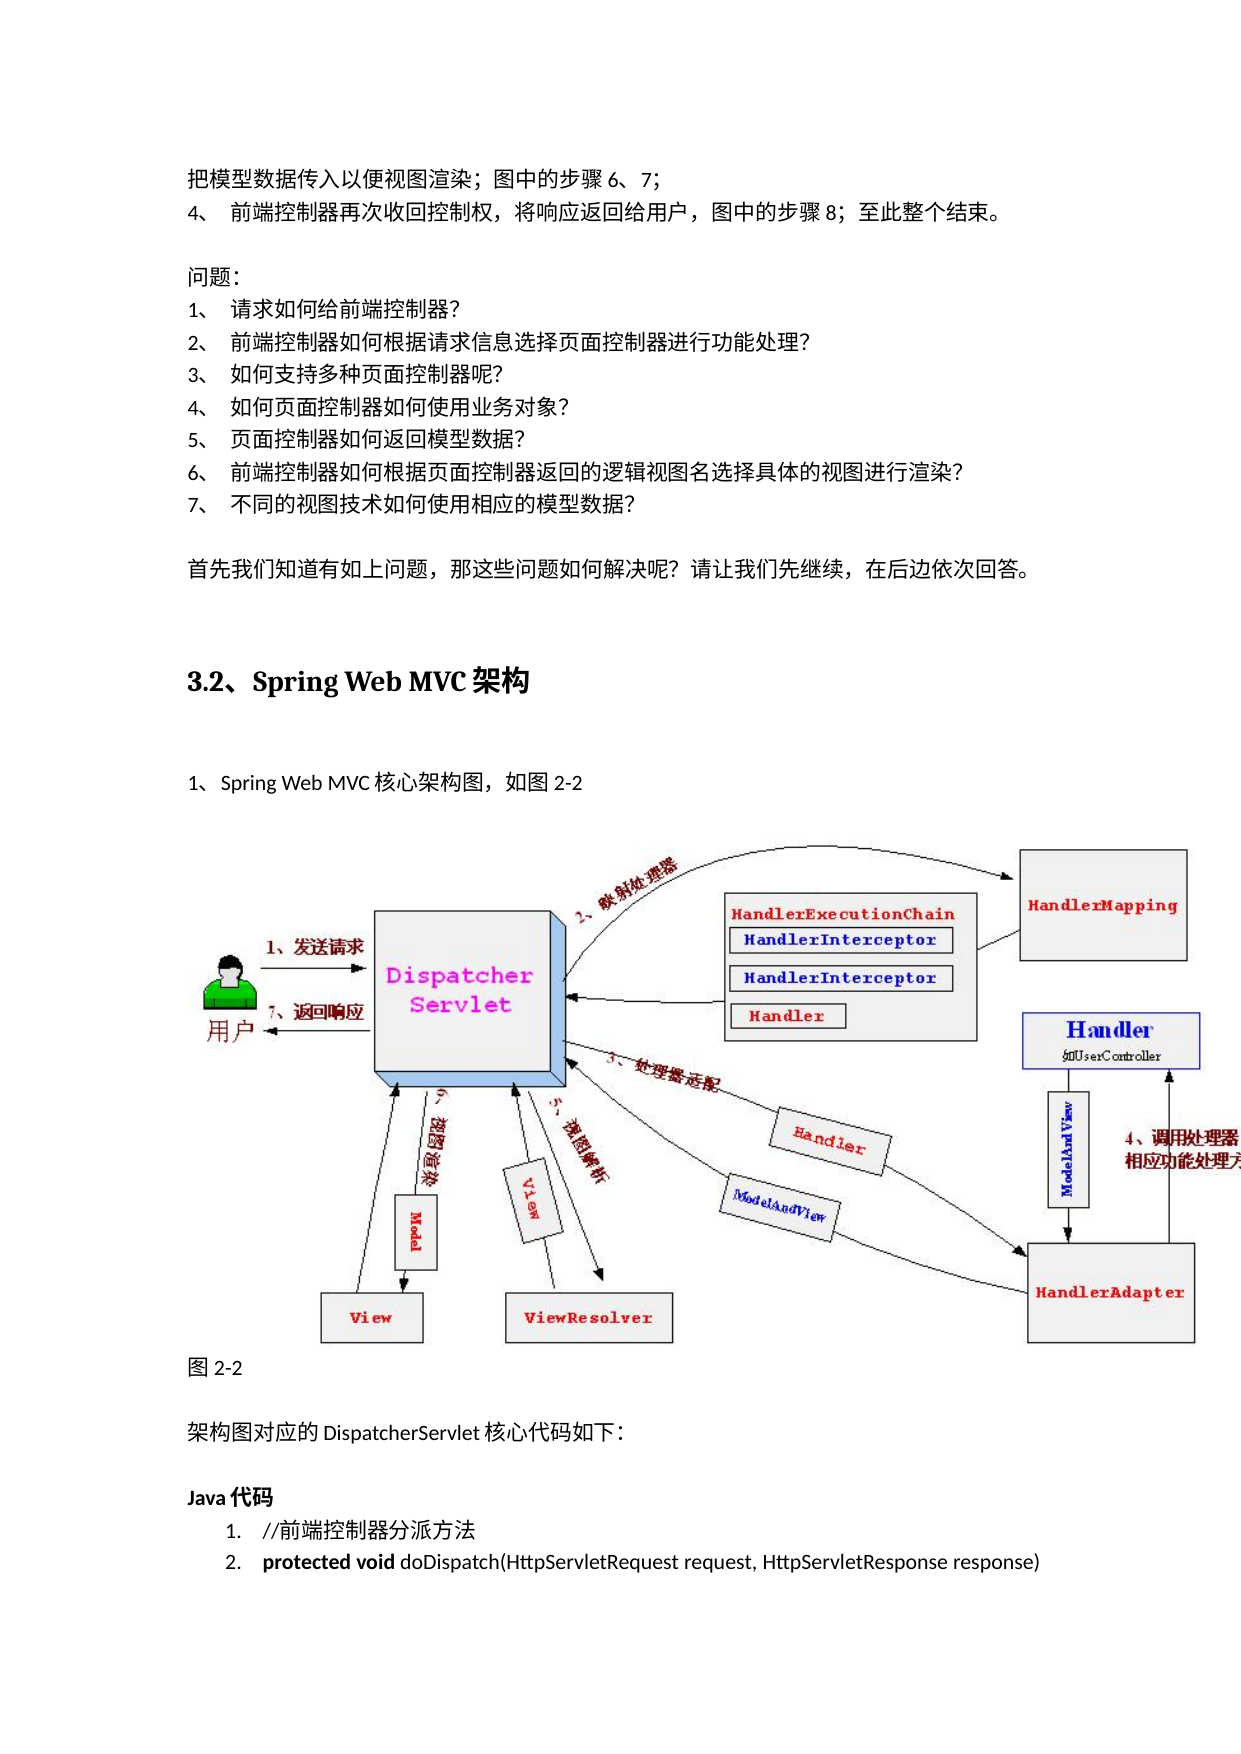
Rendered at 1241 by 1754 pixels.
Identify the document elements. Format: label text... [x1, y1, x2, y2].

text 4、 如何页面控制器如何使用业务对象？ [187, 389, 1053, 422]
picture [187, 830, 1241, 1346]
text 3、 如何支持多种页面控制器呢？ [187, 357, 1053, 389]
list //前端控制器分派方法 [225, 1512, 1053, 1545]
text 首先我们知道有如上问题，那这些问题如何解决呢？请让我们先继续，在后边依次回答。 [187, 552, 1053, 584]
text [187, 162, 1053, 194]
text 2、 前端控制器如何根据请求信息选择页面控制器进行功能处理？ [187, 324, 1053, 357]
text 架构图对应的DispatcherServlet核心代码如下： [187, 1415, 1053, 1447]
text 6、 前端控制器如何根据页面控制器返回的逻辑视图名选择具体的视图进行渲染？ [187, 454, 1053, 487]
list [225, 1545, 1053, 1577]
text 1、 请求如何给前端控制器？ [187, 292, 1053, 324]
text 7、 不同的视图技术如何使用相应的模型数据？ [187, 487, 1053, 519]
text 图2-2 [187, 1350, 1053, 1382]
text 1、Spring Web MVC核心架构图，如图2-2 [187, 765, 1053, 797]
text 4、 前端控制器再次收回控制权，将响应返回给用户，图中的步骤8；至此整个结束。 [187, 194, 1053, 227]
text Java代码 [187, 1480, 1053, 1512]
subtitle 3.2、Spring Web MVC架构 [187, 646, 1053, 711]
text 问题： [187, 259, 1053, 292]
text 5、 页面控制器如何返回模型数据？ [187, 422, 1053, 454]
